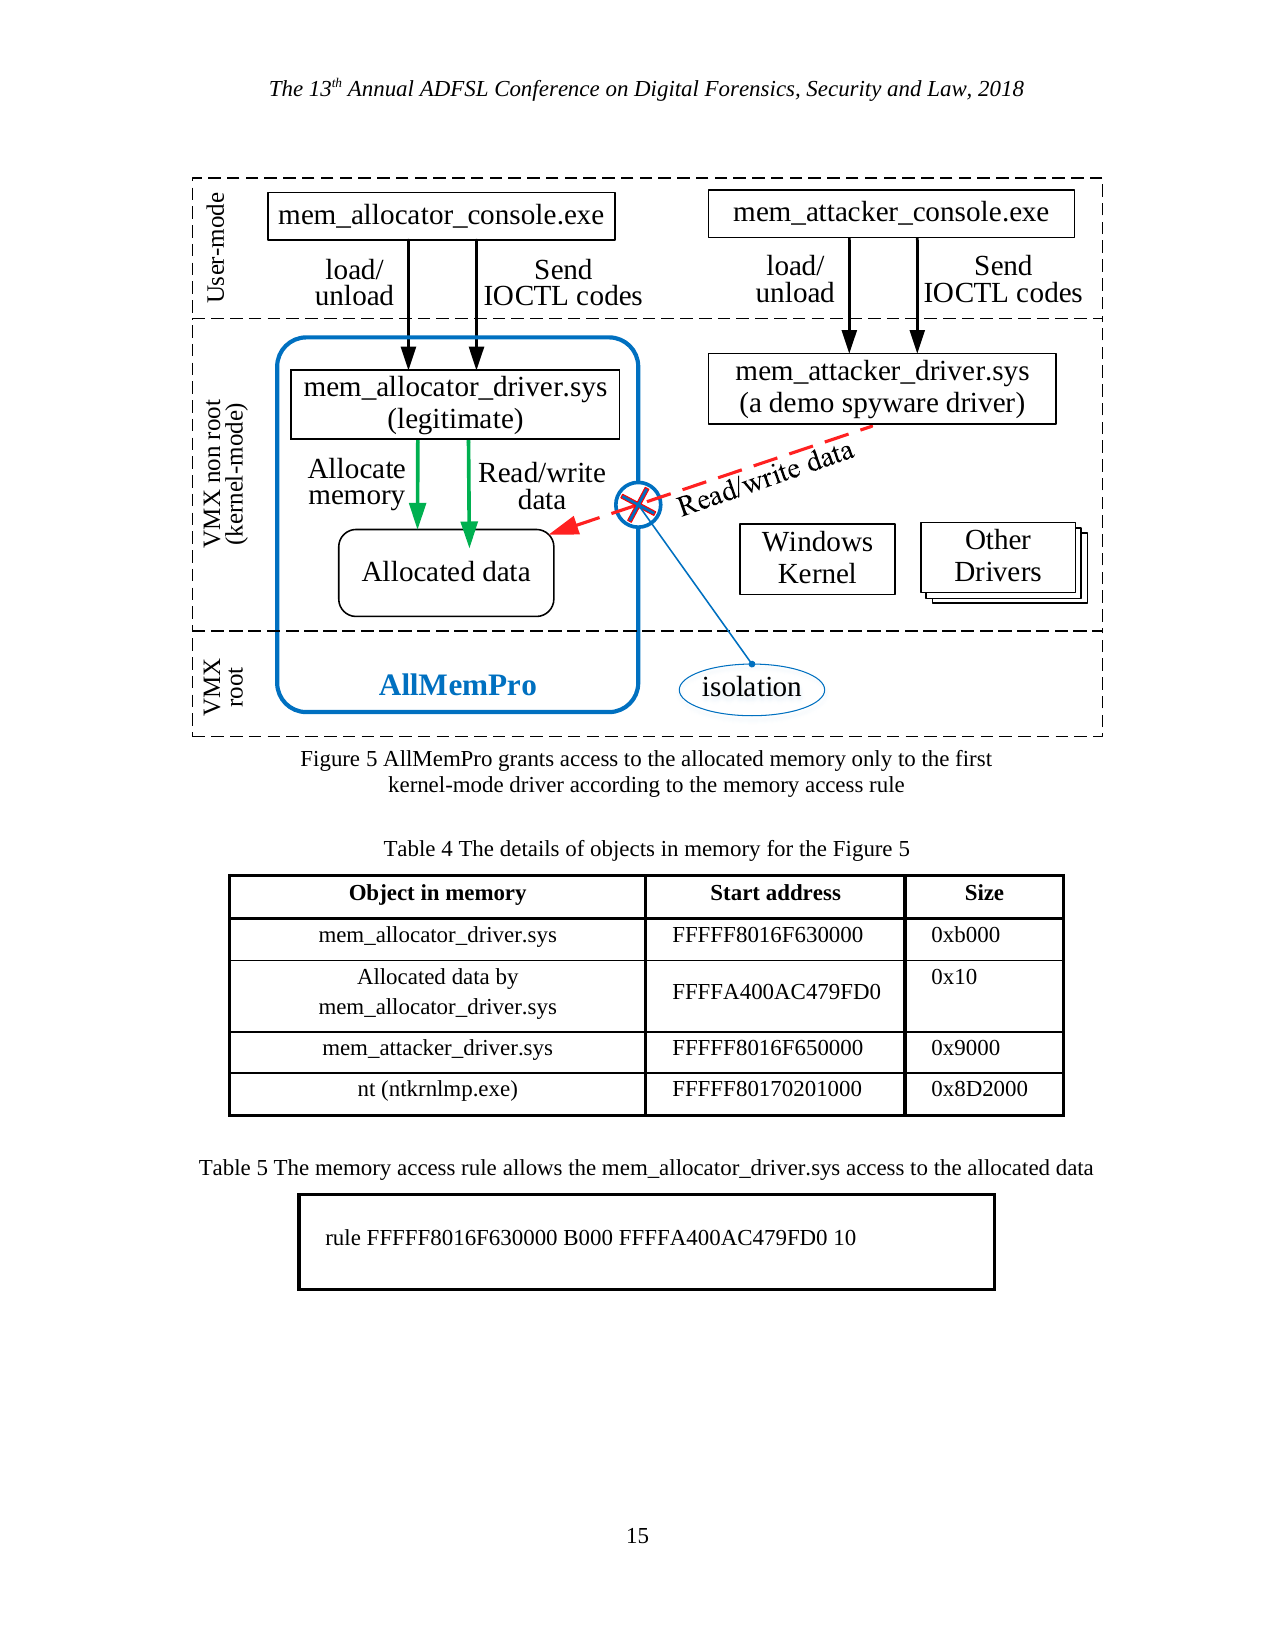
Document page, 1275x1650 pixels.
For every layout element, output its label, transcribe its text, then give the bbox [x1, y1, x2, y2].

table_cell mem_allocator_driver.sys [231, 920, 644, 959]
table_cell FFFFF80170201000 [647, 1074, 903, 1113]
table_cell nt (ntkrnlmp.exe) [231, 1074, 644, 1113]
table_cell mem_attacker_driver.sys [231, 1033, 644, 1072]
table_cell 0x8D2000 [907, 1074, 1062, 1113]
text Table 4 The details of objects in memory for the Figure 5 [150, 835, 1143, 861]
table_header Size [907, 877, 1062, 917]
table_cell Figure 5 AllMemPro grants access to the allocated memory only to the first kernel-mode driver according to the memory access rule [150, 745, 1143, 798]
table_cell FFFFF8016F650000 [647, 1033, 903, 1072]
text Table 5 The memory access rule allows the mem_allocator_driver.sys access to the allocated data [150, 1154, 1143, 1181]
table_header Start address [647, 877, 903, 917]
table_cell FFFFF8016F630000 [647, 920, 903, 959]
table_cell 0x9000 [907, 1033, 1062, 1072]
table_cell 0xb000 [907, 920, 1062, 959]
table_header Object in memory [231, 877, 644, 917]
table_cell Allocated data by mem_allocator_driver.sys [231, 961, 644, 1031]
table_header [150, 150, 1143, 745]
table_cell 0x10 [907, 961, 1062, 1031]
table_cell FFFFA400AC479FD0 [647, 961, 903, 1031]
table_header rule FFFFF8016F630000 B000 FFFFA400AC479FD0 10 [301, 1196, 993, 1288]
